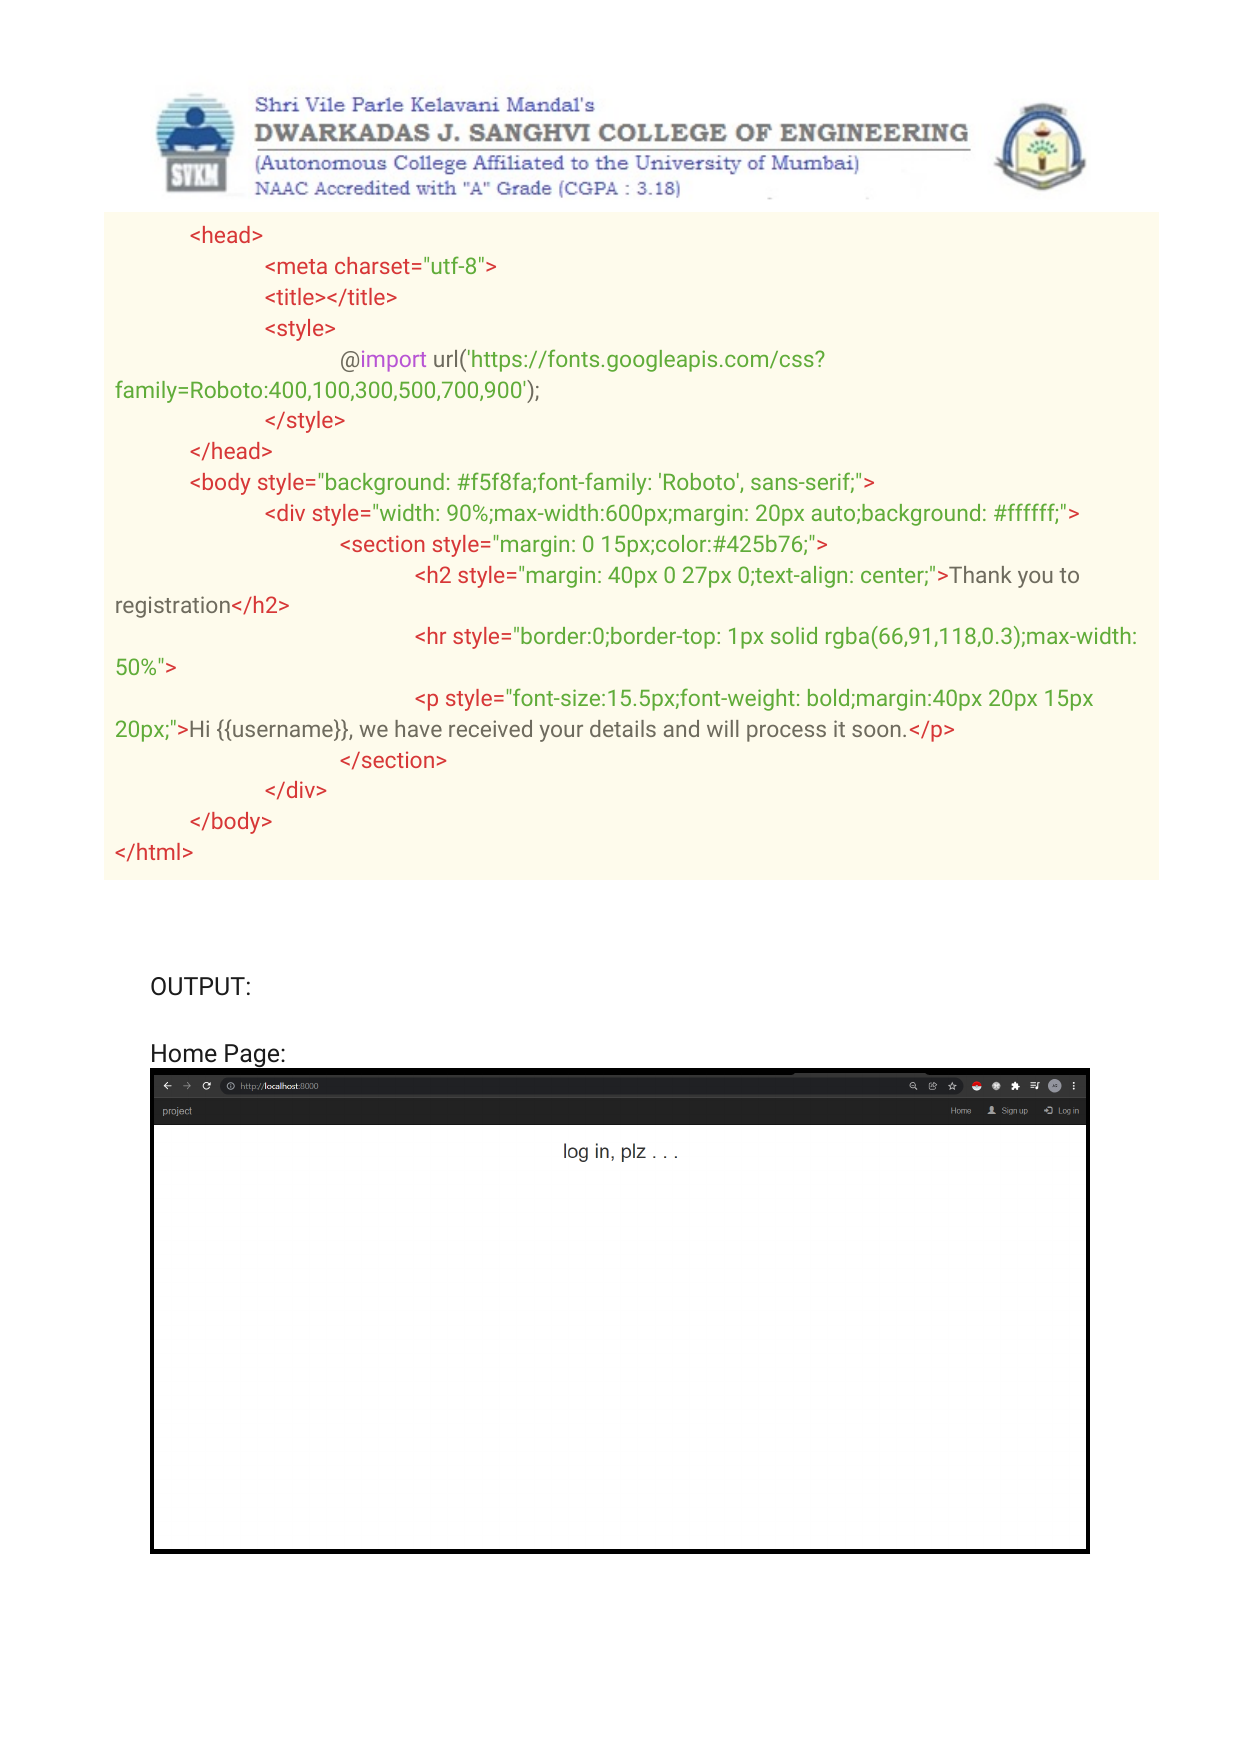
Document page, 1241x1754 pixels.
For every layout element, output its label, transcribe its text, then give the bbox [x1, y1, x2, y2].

text OUTPUT: [150, 972, 1090, 1001]
picture [150, 75, 1091, 209]
picture [154, 1073, 1086, 1549]
text Home Page: [150, 1039, 1090, 1068]
